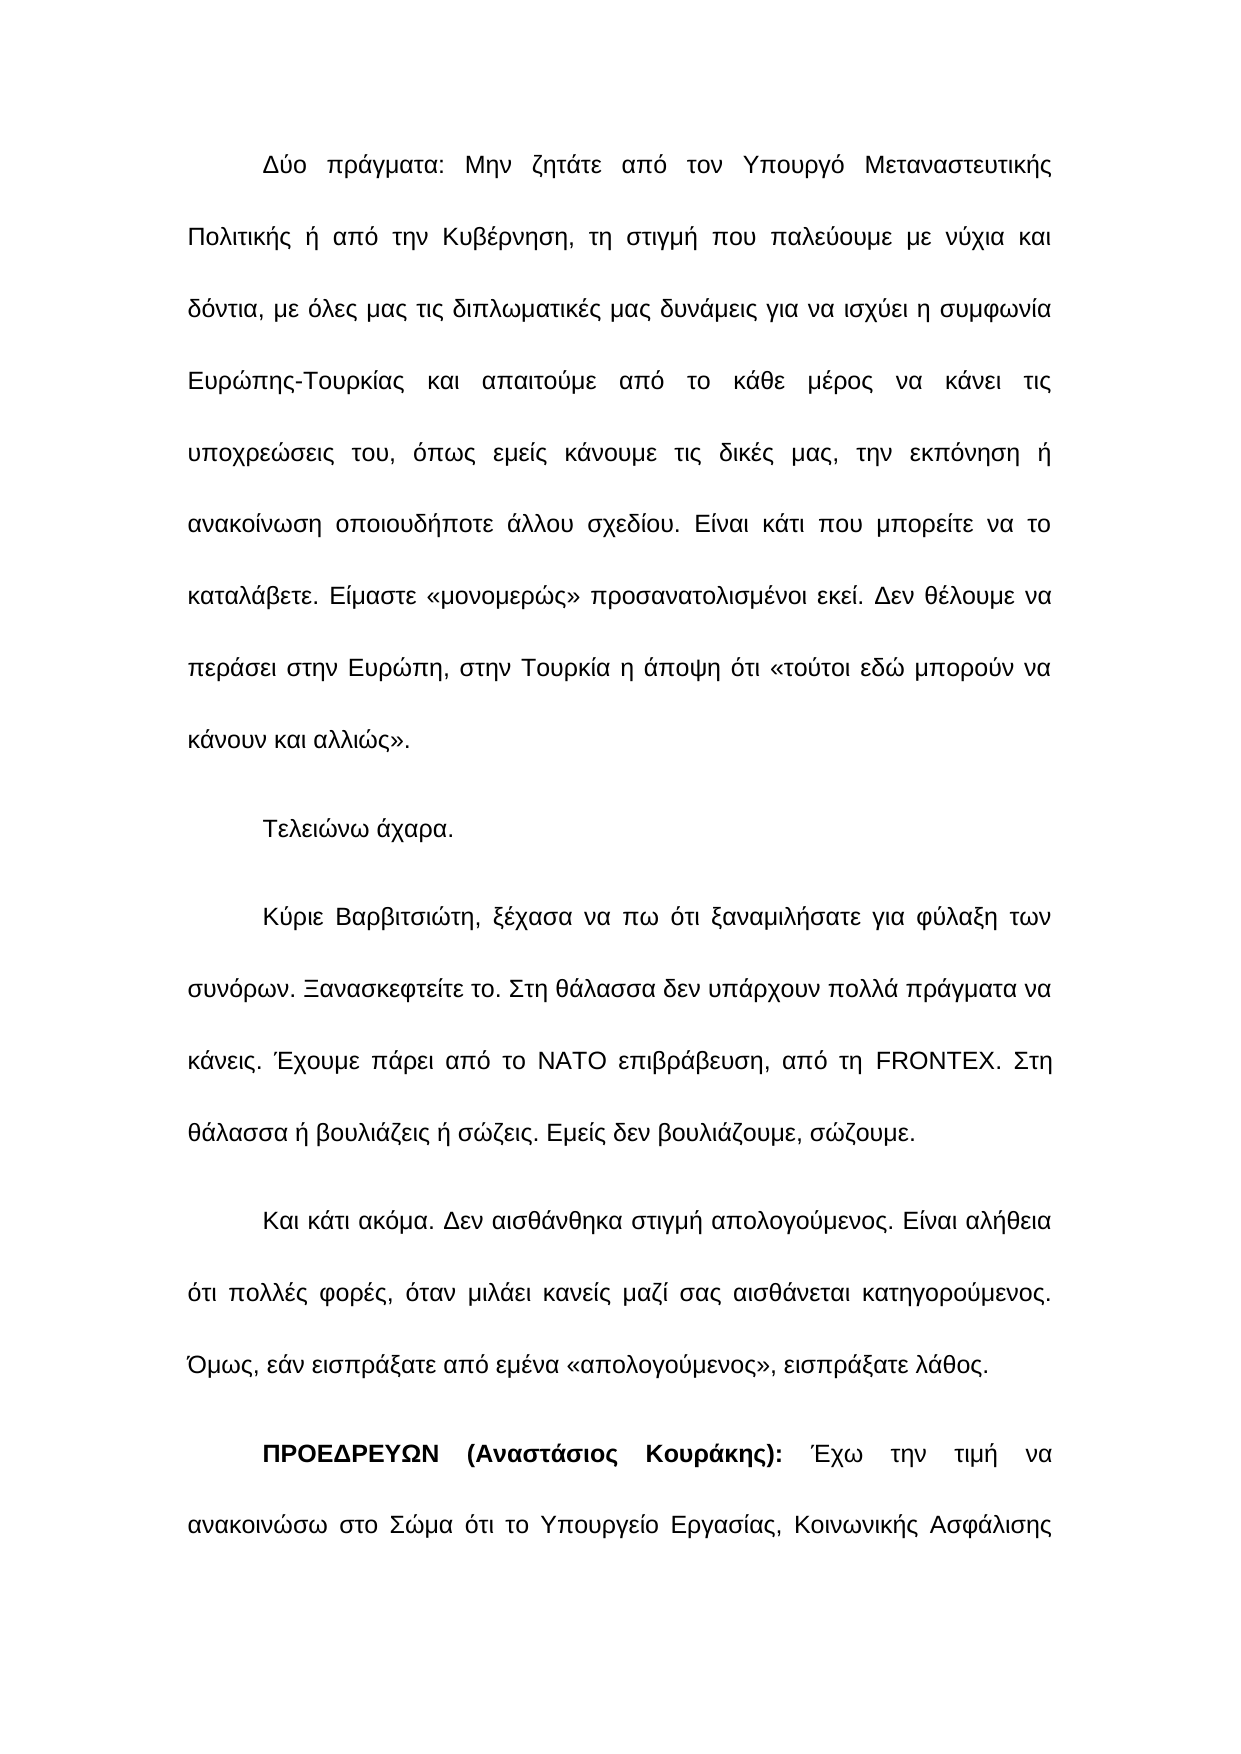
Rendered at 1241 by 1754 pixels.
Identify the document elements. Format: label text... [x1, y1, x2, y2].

text Και κάτι ακόμα. Δεν αισθάνθηκα στιγμή απολογούμενος. Είναι αλήθεια ότι πολλές φορές, όταν μιλάει κανείς μαζί σας αισθάνεται κατηγορούμενος. Όμως, εάν εισπράξατε από εμένα «απολογούμενος», εισπράξατε λάθος. [187, 1206, 1053, 1379]
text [187, 1438, 1053, 1539]
text Κύριε Βαρβιτσιώτη, ξέχασα να πω ότι ξαναμιλήσατε για φύλαξη των συνόρων. Ξανασκεφτείτε το. Στη θάλασσα δεν υπάρχουν πολλά πράγματα να κάνεις. Έχουμε πάρει από το ΝΑΤΟ επιβράβευση, από τη FRONTEX. Στη θάλασσα ή βουλιάζεις ή σώζεις. Εμείς δεν βουλιάζουμε, σώζουμε. [187, 902, 1053, 1146]
text Δύο πράγματα: Μην ζητάτε από τον Υπουργό Μεταναστευτικής Πολιτικής ή από την Κυβέρνηση, τη στιγμή που παλεύουμε με νύχια και δόντια, με όλες μας τις διπλωματικές μας δυνάμεις για να ισχύει η συμφωνία Ευρώπης-Τουρκίας και απαιτούμε από το κάθε μέρος να κάνει τις υποχρεώσεις του, όπως εμείς κάνουμε τις δικές μας, την εκπόνηση ή ανακοίνωση οποιουδήποτε άλλου σχεδίου. Είναι κάτι που μπορείτε να το καταλάβετε. Είμαστε «μονομερώς» προσανατολισμένοι εκεί. Δεν θέλουμε να περάσει στην Ευρώπη, στην Τουρκία η άποψη ότι «τούτοι εδώ μπορούν να κάνουν και αλλιώς». [187, 150, 1053, 754]
text Τελειώνω άχαρα. [187, 813, 1053, 842]
